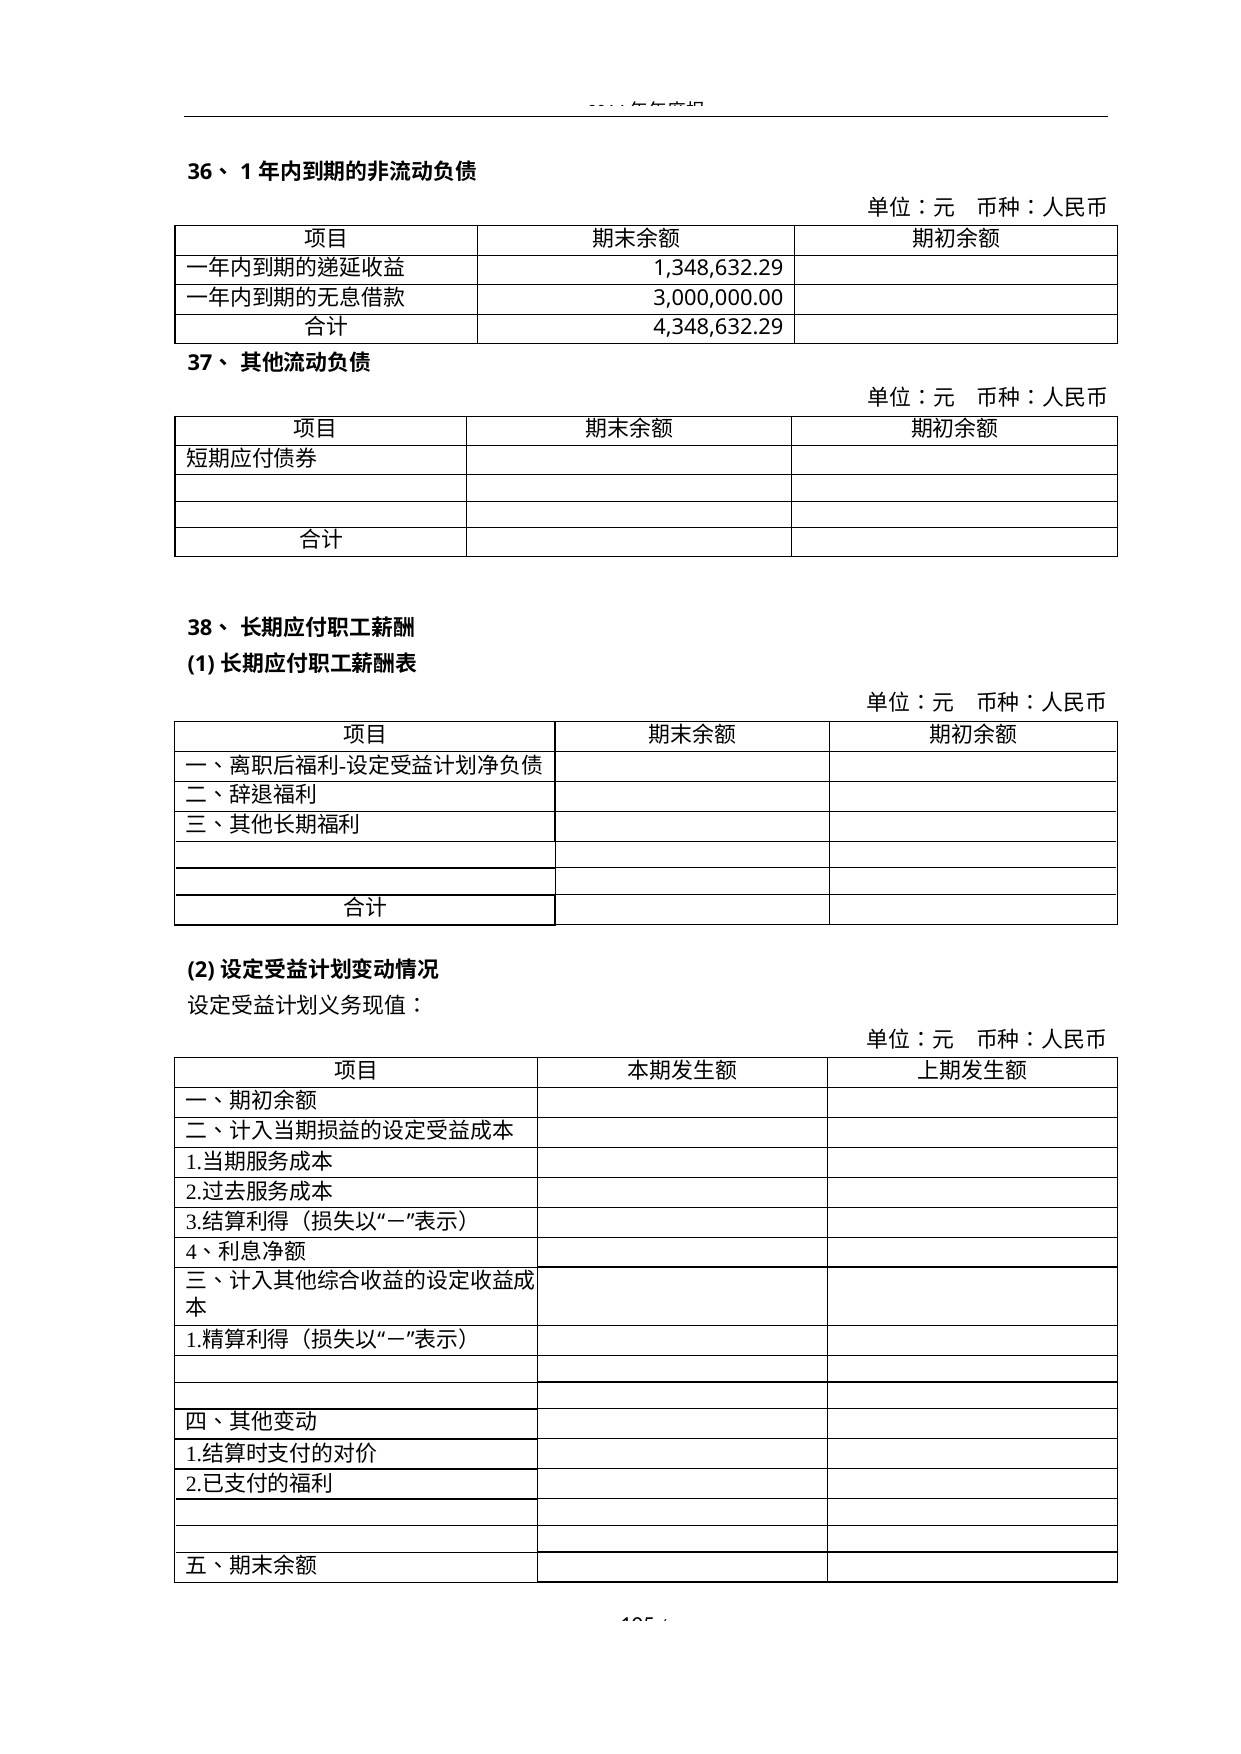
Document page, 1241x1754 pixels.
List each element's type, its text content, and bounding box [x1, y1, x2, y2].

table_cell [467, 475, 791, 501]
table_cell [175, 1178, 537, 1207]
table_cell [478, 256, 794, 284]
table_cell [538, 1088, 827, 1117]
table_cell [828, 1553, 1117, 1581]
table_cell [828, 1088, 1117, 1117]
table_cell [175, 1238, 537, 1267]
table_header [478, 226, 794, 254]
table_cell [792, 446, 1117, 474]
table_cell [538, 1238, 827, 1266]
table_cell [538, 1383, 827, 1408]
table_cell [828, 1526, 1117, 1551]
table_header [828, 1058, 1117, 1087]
subtitle 37、 其他流动负债 [187, 346, 1108, 376]
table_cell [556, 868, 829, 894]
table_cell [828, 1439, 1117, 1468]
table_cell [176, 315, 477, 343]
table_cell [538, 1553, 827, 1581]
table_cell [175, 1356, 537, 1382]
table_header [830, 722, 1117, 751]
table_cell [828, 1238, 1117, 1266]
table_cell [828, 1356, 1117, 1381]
text (2) 设定受益计划变动情况 设定受益计划义务现值： [187, 954, 453, 1020]
text 单位：元 币种：人民币 [164, 382, 1108, 412]
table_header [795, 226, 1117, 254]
text 单位：元 币种：人民币 [866, 1023, 1132, 1053]
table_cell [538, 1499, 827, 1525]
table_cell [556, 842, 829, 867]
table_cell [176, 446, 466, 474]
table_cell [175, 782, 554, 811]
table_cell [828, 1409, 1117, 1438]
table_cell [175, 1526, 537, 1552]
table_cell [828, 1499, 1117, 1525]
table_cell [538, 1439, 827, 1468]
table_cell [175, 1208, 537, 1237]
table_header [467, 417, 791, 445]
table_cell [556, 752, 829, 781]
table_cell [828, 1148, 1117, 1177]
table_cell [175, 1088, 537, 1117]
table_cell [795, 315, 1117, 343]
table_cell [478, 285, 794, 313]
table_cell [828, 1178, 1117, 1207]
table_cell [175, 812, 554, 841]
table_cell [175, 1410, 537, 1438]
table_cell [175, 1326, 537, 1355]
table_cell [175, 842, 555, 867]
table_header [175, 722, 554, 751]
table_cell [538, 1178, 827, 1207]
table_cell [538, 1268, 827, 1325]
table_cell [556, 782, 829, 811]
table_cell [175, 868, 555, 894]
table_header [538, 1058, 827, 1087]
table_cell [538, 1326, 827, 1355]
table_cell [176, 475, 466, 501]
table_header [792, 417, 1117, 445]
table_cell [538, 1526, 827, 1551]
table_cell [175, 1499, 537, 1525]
text 单位：元 币种：人民币 [866, 687, 1132, 717]
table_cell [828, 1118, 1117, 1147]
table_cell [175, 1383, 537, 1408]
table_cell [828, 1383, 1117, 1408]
subtitle 36、 1 年内到期的非流动负债 [187, 156, 1108, 186]
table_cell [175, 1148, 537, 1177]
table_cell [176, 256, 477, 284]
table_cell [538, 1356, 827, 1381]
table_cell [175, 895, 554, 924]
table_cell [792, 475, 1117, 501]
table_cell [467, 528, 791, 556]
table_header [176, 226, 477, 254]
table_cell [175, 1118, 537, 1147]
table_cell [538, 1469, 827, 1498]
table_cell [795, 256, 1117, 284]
subtitle 38、 长期应付职工薪酬 (1) 长期应付职工薪酬表 [187, 612, 431, 678]
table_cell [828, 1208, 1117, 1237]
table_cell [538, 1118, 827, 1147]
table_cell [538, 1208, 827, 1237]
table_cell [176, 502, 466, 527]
text 单位：元 币种：人民币 [164, 192, 1108, 222]
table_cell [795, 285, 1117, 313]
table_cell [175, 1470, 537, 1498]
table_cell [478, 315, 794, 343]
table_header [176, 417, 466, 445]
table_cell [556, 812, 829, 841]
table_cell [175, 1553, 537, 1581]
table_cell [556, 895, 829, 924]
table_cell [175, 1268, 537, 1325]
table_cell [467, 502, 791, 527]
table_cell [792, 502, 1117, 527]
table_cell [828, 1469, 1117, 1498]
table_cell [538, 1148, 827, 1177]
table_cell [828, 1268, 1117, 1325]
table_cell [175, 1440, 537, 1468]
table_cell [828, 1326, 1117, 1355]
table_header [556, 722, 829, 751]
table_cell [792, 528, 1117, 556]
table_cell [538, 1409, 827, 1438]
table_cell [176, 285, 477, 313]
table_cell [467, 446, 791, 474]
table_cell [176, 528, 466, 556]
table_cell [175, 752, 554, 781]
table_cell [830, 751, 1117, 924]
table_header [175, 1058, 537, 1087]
